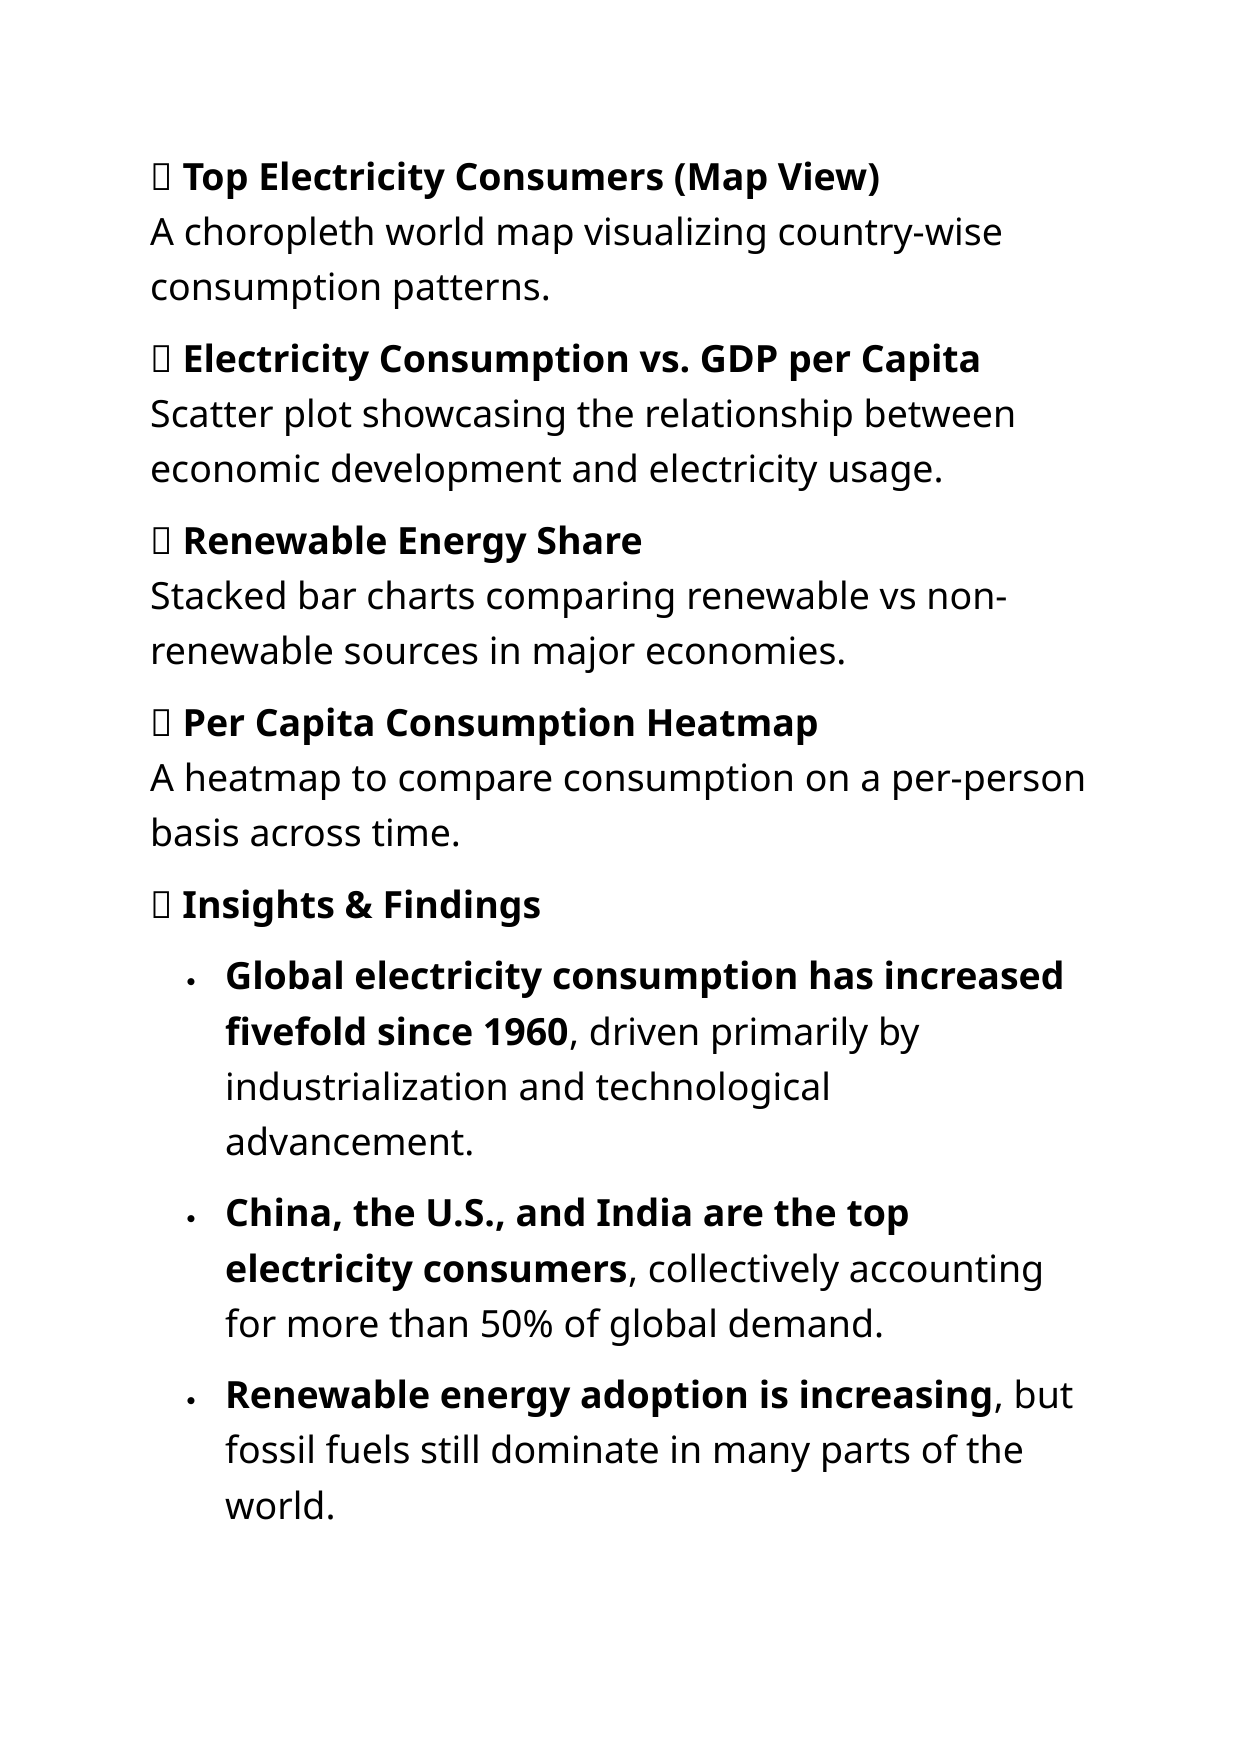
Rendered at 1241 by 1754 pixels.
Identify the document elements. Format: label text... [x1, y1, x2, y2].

list Renewable energy adoption is increasing, but fossil fuels still dominate in many parts of the world. [187, 1369, 1090, 1530]
text 📌 Insights & Findings [150, 878, 1090, 929]
text 🔹 Electricity Consumption vs. GDP per Capita Scatter plot showcasing the relationship between economic development and electricity usage. [150, 332, 1090, 493]
text 🔹 Renewable Energy Share Stacked bar charts comparing renewable vs non-renewable sources in major economies. [150, 514, 1090, 675]
text 🔹 Per Capita Consumption Heatmap A heatmap to compare consumption on a per-person basis across time. [150, 696, 1090, 857]
text 🔹 Top Electricity Consumers (Map View) A choropleth world map visualizing country-wise consumption patterns. [150, 150, 1090, 311]
list China, the U.S., and India are the top electricity consumers, collectively accounting for more than 50% of global demand. [187, 1187, 1090, 1348]
list Global electricity consumption has increased fivefold since 1960, driven primarily by industrialization and technological advancement. [187, 950, 1090, 1166]
